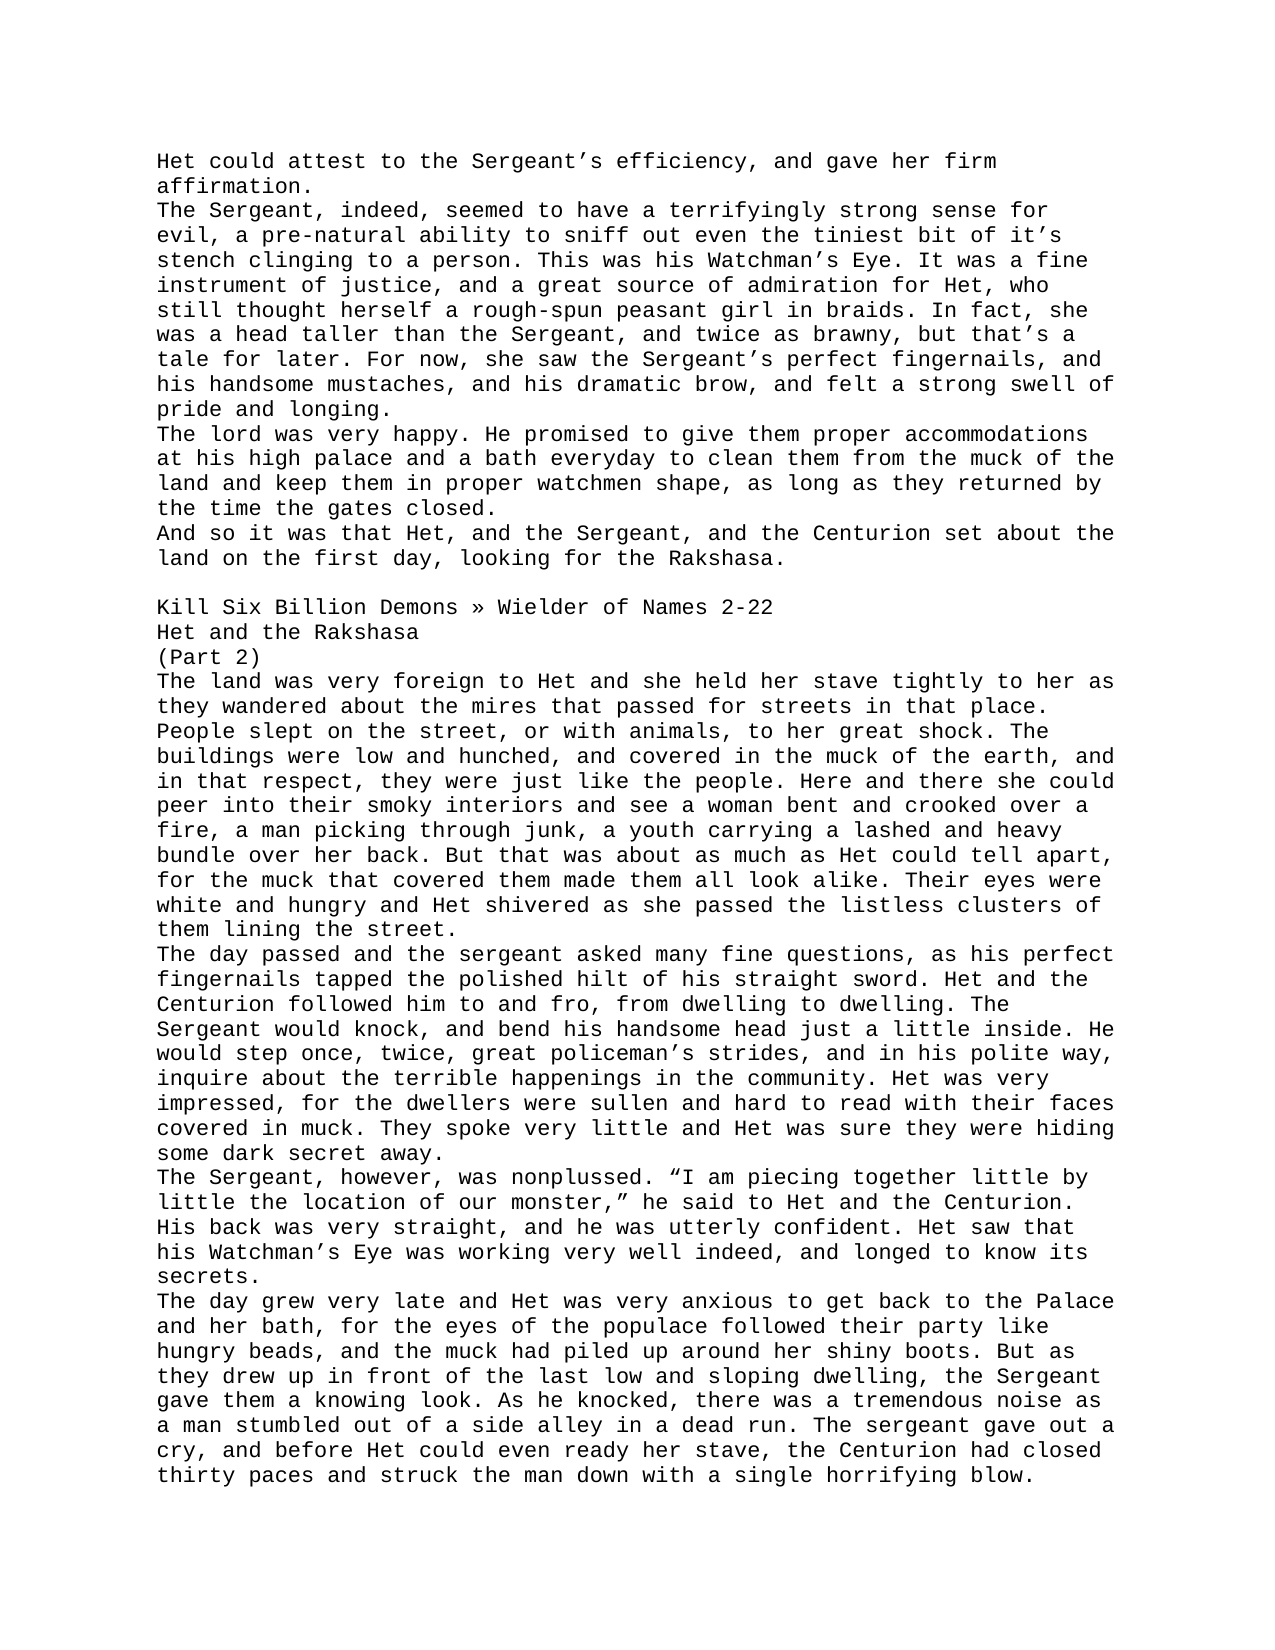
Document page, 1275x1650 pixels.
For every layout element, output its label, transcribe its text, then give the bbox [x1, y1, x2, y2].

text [156, 150, 1118, 199]
text And so it was that Het, and the Sergeant, and the Centurion set about the land on the first day, looking for the Rakshasa. [156, 522, 1118, 571]
text (Part 2) [156, 646, 1118, 671]
text Kill Six Billion Demons » Wielder of Names 2-22 [156, 596, 1118, 621]
text Het and the Rakshasa [156, 621, 1118, 646]
text The Sergeant, indeed, seemed to have a terrifyingly strong sense for evil, a pre-natural ability to sniff out even the tiniest bit of it’s stench clinging to a person. This was his Watchman’s Eye. It was a fine instrument of justice, and a great source of admiration for Het, who still thought herself a rough-spun peasant girl in braids. In fact, she was a head taller than the Sergeant, and twice as brawny, but that’s a tale for later. For now, she saw the Sergeant’s perfect fingernails, and his handsome mustaches, and his dramatic brow, and felt a strong swell of pride and longing. [156, 199, 1118, 423]
text The day passed and the sergeant asked many fine questions, as his perfect fingernails tapped the polished hilt of his straight sword. Het and the Centurion followed him to and fro, from dwelling to dwelling. The Sergeant would knock, and bend his handsome head just a little inside. He would step once, twice, great policeman’s strides, and in his polite way, inquire about the terrible happenings in the community. Het was very impressed, for the dwellers were sullen and hard to read with their faces covered in muck. They spoke very little and Het was sure they were hiding some dark secret away. [156, 943, 1118, 1166]
text The Sergeant, however, was nonplussed. “I am piecing together little by little the location of our monster,” he said to Het and the Centurion. His back was very straight, and he was utterly confident. Het saw that his Watchman’s Eye was working very well indeed, and longed to know its secrets. [156, 1166, 1118, 1290]
text The land was very foreign to Het and she held her stave tightly to her as they wandered about the mires that passed for streets in that place. People slept on the street, or with animals, to her great shock. The buildings were low and hunched, and covered in the muck of the earth, and in that respect, they were just like the people. Here and there she could peer into their smoky interiors and see a woman bent and crooked over a fire, a man picking through junk, a youth carrying a lashed and heavy bundle over her back. But that was about as much as Het could tell apart, for the muck that covered them made them all look alike. Their eyes were white and hungry and Het shivered as she passed the listless clusters of them lining the street. [156, 671, 1118, 943]
text The lord was very happy. He promised to give them proper accommodations at his high palace and a bath everyday to clean them from the muck of the land and keep them in proper watchmen shape, as long as they returned by the time the gates closed. [156, 423, 1118, 522]
text The day grew very late and Het was very anxious to get back to the Palace and her bath, for the eyes of the populace followed their party like hungry beads, and the muck had piled up around her shiny boots. But as they drew up in front of the last low and sloping dwelling, the Sergeant gave them a knowing look. As he knocked, there was a tremendous noise as a man stumbled out of a side alley in a dead run. The sergeant gave out a cry, and before Het could even ready her stave, the Centurion had closed thirty paces and struck the man down with a single horrifying blow. [156, 1290, 1118, 1489]
